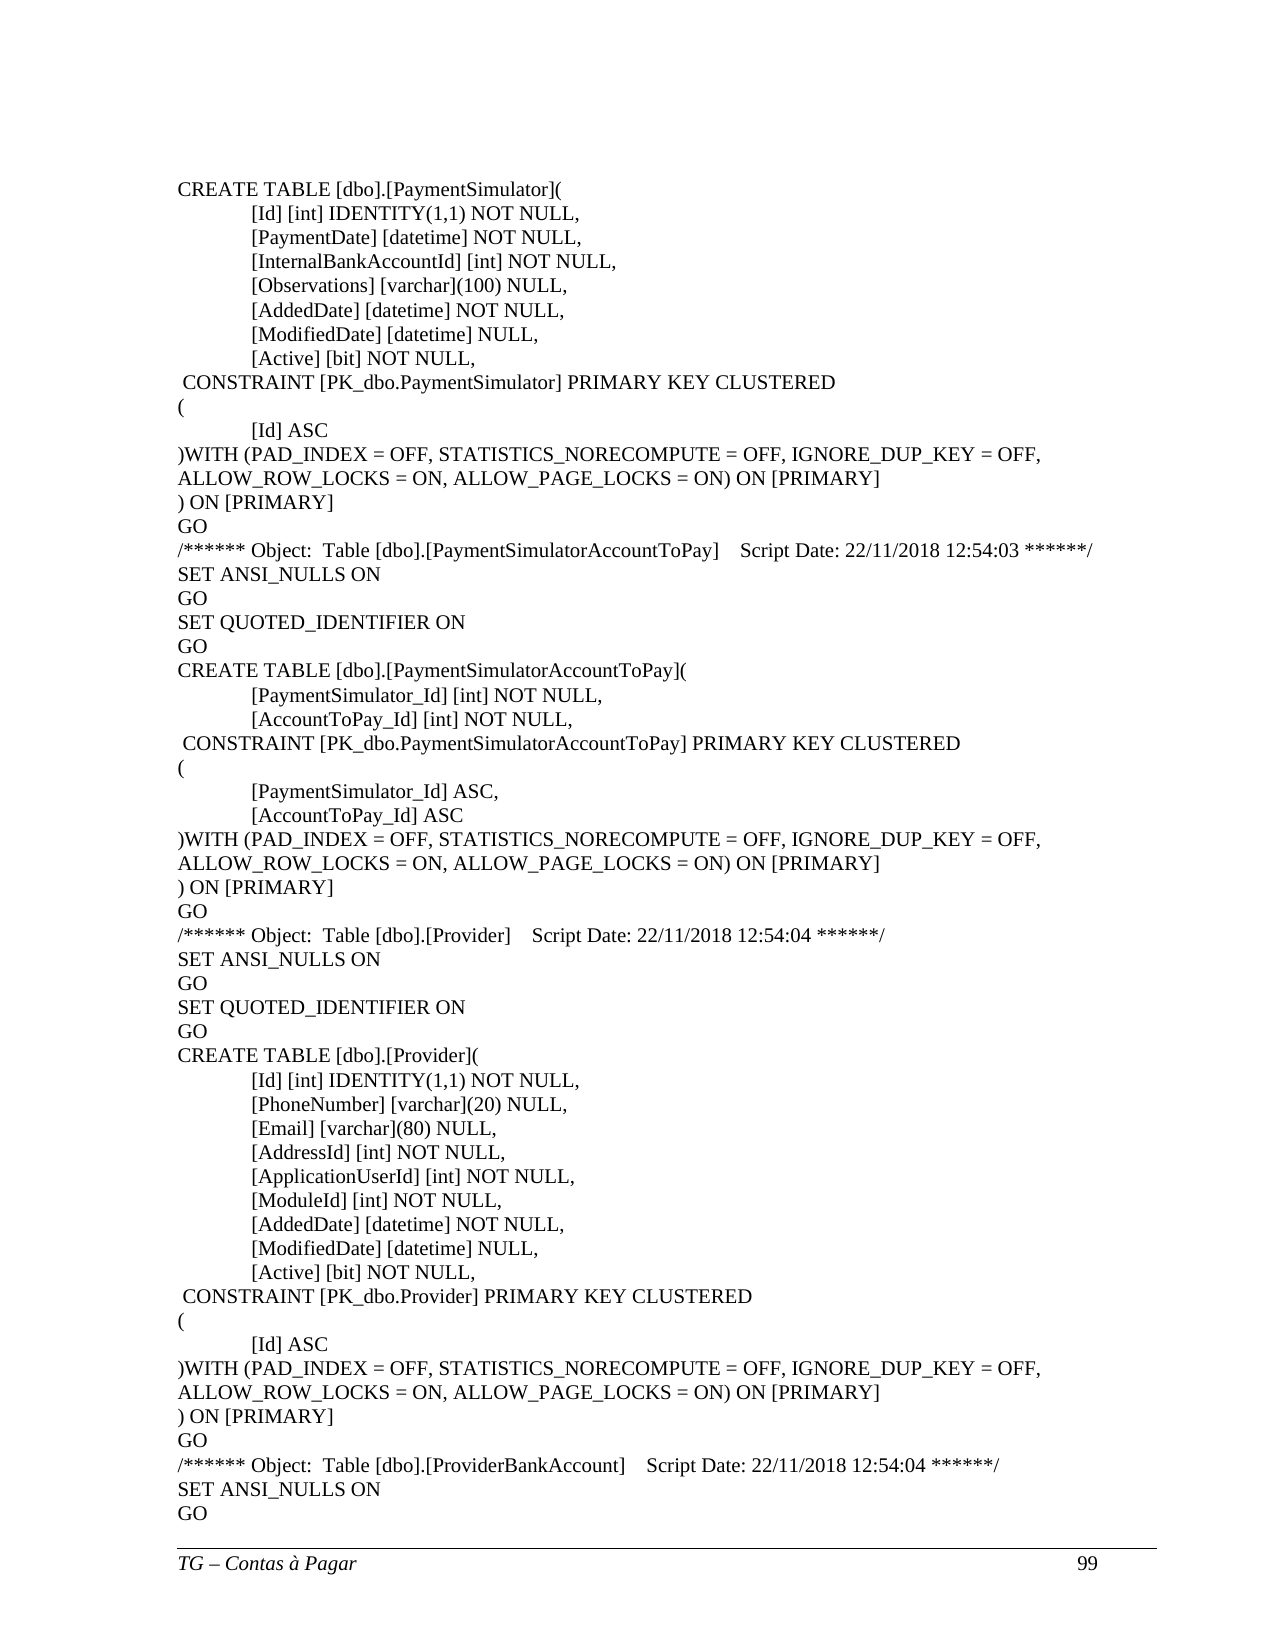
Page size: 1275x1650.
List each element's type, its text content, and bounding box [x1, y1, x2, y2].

text ( [177, 394, 1157, 418]
text CONSTRAINT [PK_dbo.PaymentSimulatorAccountToPay] PRIMARY KEY CLUSTERED [177, 731, 1157, 755]
text )WITH (PAD_INDEX = OFF, STATISTICS_NORECOMPUTE = OFF, IGNORE_DUP_KEY = OFF, ALLOW_ROW_LOCKS = ON, ALLOW_PAGE_LOCKS = ON) ON [PRIMARY] [177, 442, 1157, 490]
text [Id] [int] IDENTITY(1,1) NOT NULL, [177, 1067, 1157, 1092]
text ) ON [PRIMARY] [177, 1404, 1157, 1428]
text )WITH (PAD_INDEX = OFF, STATISTICS_NORECOMPUTE = OFF, IGNORE_DUP_KEY = OFF, ALLOW_ROW_LOCKS = ON, ALLOW_PAGE_LOCKS = ON) ON [PRIMARY] [177, 827, 1157, 875]
text /****** Object: Table [dbo].[PaymentSimulatorAccountToPay] Script Date: 22/11/2018 12:54:03 ******/ [177, 538, 1157, 562]
text GO [177, 634, 1157, 658]
text [Id] [int] IDENTITY(1,1) NOT NULL, [177, 201, 1157, 225]
text SET QUOTED_IDENTIFIER ON [177, 995, 1157, 1019]
text )WITH (PAD_INDEX = OFF, STATISTICS_NORECOMPUTE = OFF, IGNORE_DUP_KEY = OFF, ALLOW_ROW_LOCKS = ON, ALLOW_PAGE_LOCKS = ON) ON [PRIMARY] [177, 1356, 1157, 1404]
text GO [177, 1428, 1157, 1452]
text GO [177, 971, 1157, 995]
text SET ANSI_NULLS ON [177, 947, 1157, 971]
text /****** Object: Table [dbo].[ProviderBankAccount] Script Date: 22/11/2018 12:54:04 ******/ [177, 1452, 1157, 1477]
text ) ON [PRIMARY] [177, 875, 1157, 899]
text [AddedDate] [datetime] NOT NULL, [177, 1212, 1157, 1236]
text [PaymentSimulator_Id] [int] NOT NULL, [177, 682, 1157, 707]
text [InternalBankAccountId] [int] NOT NULL, [177, 249, 1157, 273]
text GO [177, 1019, 1157, 1043]
text GO [177, 899, 1157, 923]
text [PaymentDate] [datetime] NOT NULL, [177, 225, 1157, 249]
text GO [177, 1501, 1157, 1525]
text ( [177, 755, 1157, 779]
text [AddressId] [int] NOT NULL, [177, 1140, 1157, 1164]
text [ModifiedDate] [datetime] NULL, [177, 1236, 1157, 1260]
text [PaymentSimulator_Id] ASC, [177, 779, 1157, 803]
text [Active] [bit] NOT NULL, [177, 346, 1157, 370]
text SET ANSI_NULLS ON [177, 1477, 1157, 1501]
text CREATE TABLE [dbo].[PaymentSimulatorAccountToPay]( [177, 658, 1157, 682]
text [ModifiedDate] [datetime] NULL, [177, 322, 1157, 346]
text [Id] ASC [177, 1332, 1157, 1356]
text CREATE TABLE [dbo].[PaymentSimulator]( [177, 177, 1157, 201]
text GO [177, 514, 1157, 538]
text [Observations] [varchar](100) NULL, [177, 273, 1157, 297]
text CREATE TABLE [dbo].[Provider]( [177, 1043, 1157, 1067]
text ) ON [PRIMARY] [177, 490, 1157, 514]
text [ModuleId] [int] NOT NULL, [177, 1188, 1157, 1212]
text SET ANSI_NULLS ON [177, 562, 1157, 586]
text [AccountToPay_Id] ASC [177, 803, 1157, 827]
text [Id] ASC [177, 418, 1157, 442]
text SET QUOTED_IDENTIFIER ON [177, 610, 1157, 634]
text [AddedDate] [datetime] NOT NULL, [177, 297, 1157, 322]
text GO [177, 586, 1157, 610]
text /****** Object: Table [dbo].[Provider] Script Date: 22/11/2018 12:54:04 ******/ [177, 923, 1157, 947]
text CONSTRAINT [PK_dbo.Provider] PRIMARY KEY CLUSTERED [177, 1284, 1157, 1308]
text [ApplicationUserId] [int] NOT NULL, [177, 1164, 1157, 1188]
text ( [177, 1308, 1157, 1332]
text [AccountToPay_Id] [int] NOT NULL, [177, 707, 1157, 731]
text [Email] [varchar](80) NULL, [177, 1116, 1157, 1140]
text CONSTRAINT [PK_dbo.PaymentSimulator] PRIMARY KEY CLUSTERED [177, 370, 1157, 394]
text [PhoneNumber] [varchar](20) NULL, [177, 1092, 1157, 1116]
text [Active] [bit] NOT NULL, [177, 1260, 1157, 1284]
